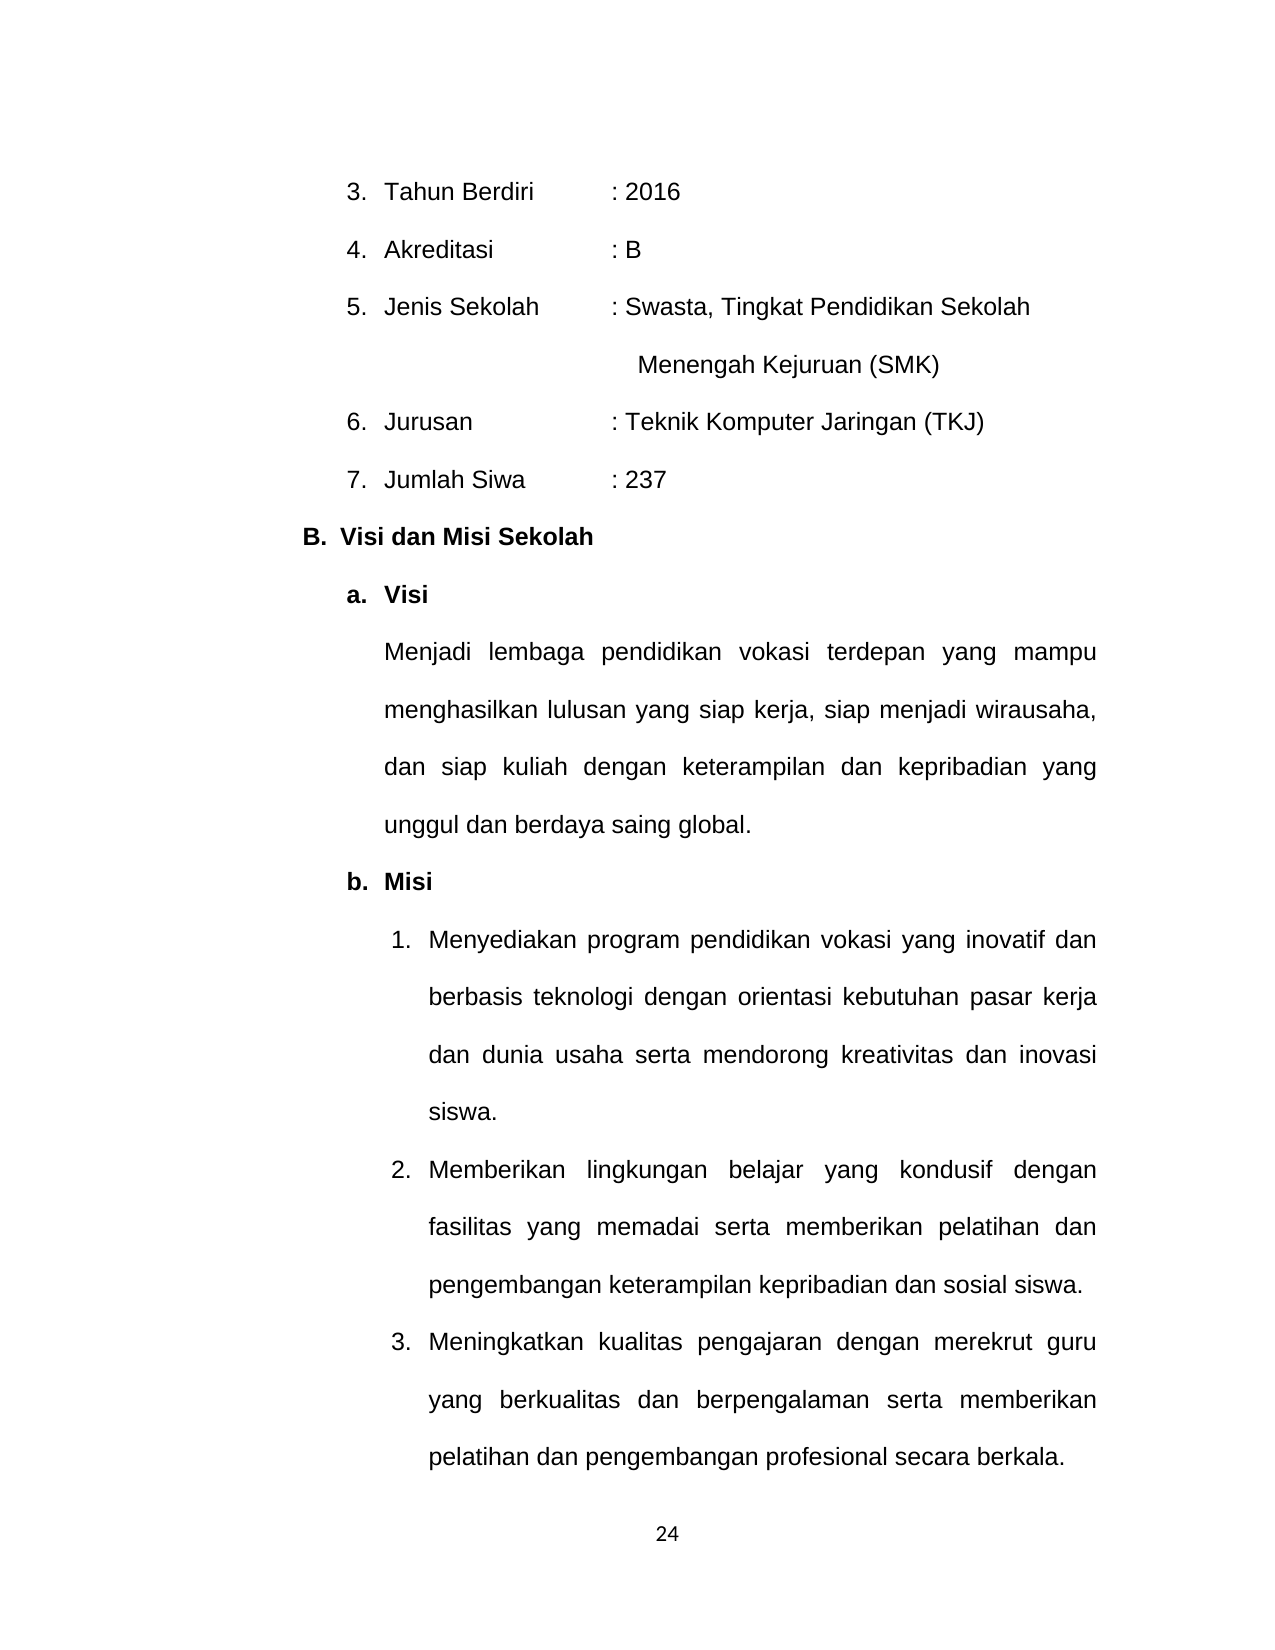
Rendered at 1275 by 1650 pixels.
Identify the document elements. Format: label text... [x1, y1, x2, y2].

list Visi [346, 580, 1098, 608]
list Jumlah Siwa : 237 [346, 465, 1098, 493]
list Menengah Kejuruan (SMK) [635, 350, 1098, 378]
list Visi dan Misi Sekolah [302, 522, 1098, 551]
list Meningkatkan kualitas pengajaran dengan merekrut guru yang berkualitas dan berpengalaman serta memberikan pelatihan dan pengembangan profesional secara berkala. [391, 1327, 1098, 1471]
list Tahun Berdiri : 2016 [346, 177, 1098, 206]
list Menyediakan program pendidikan vokasi yang inovatif dan berbasis teknologi dengan orientasi kebutuhan pasar kerja dan dunia usaha serta mendorong kreativitas dan inovasi siswa. [391, 925, 1098, 1126]
list Menjadi lembaga pendidikan vokasi terdepan yang mampu menghasilkan lulusan yang siap kerja, siap menjadi wirausaha, dan siap kuliah dengan keterampilan dan kepribadian yang unggul dan berdaya saing global. [384, 637, 1098, 838]
list Akreditasi : B [346, 235, 1098, 263]
list Jenis Sekolah : Swasta, Tingkat Pendidikan Sekolah [346, 292, 1098, 321]
list Memberikan lingkungan belajar yang kondusif dengan fasilitas yang memadai serta memberikan pelatihan dan pengembangan keterampilan kepribadian dan sosial siswa. [391, 1155, 1098, 1298]
list Misi [346, 867, 1098, 896]
list Jurusan : Teknik Komputer Jaringan (TKJ) [346, 407, 1098, 436]
